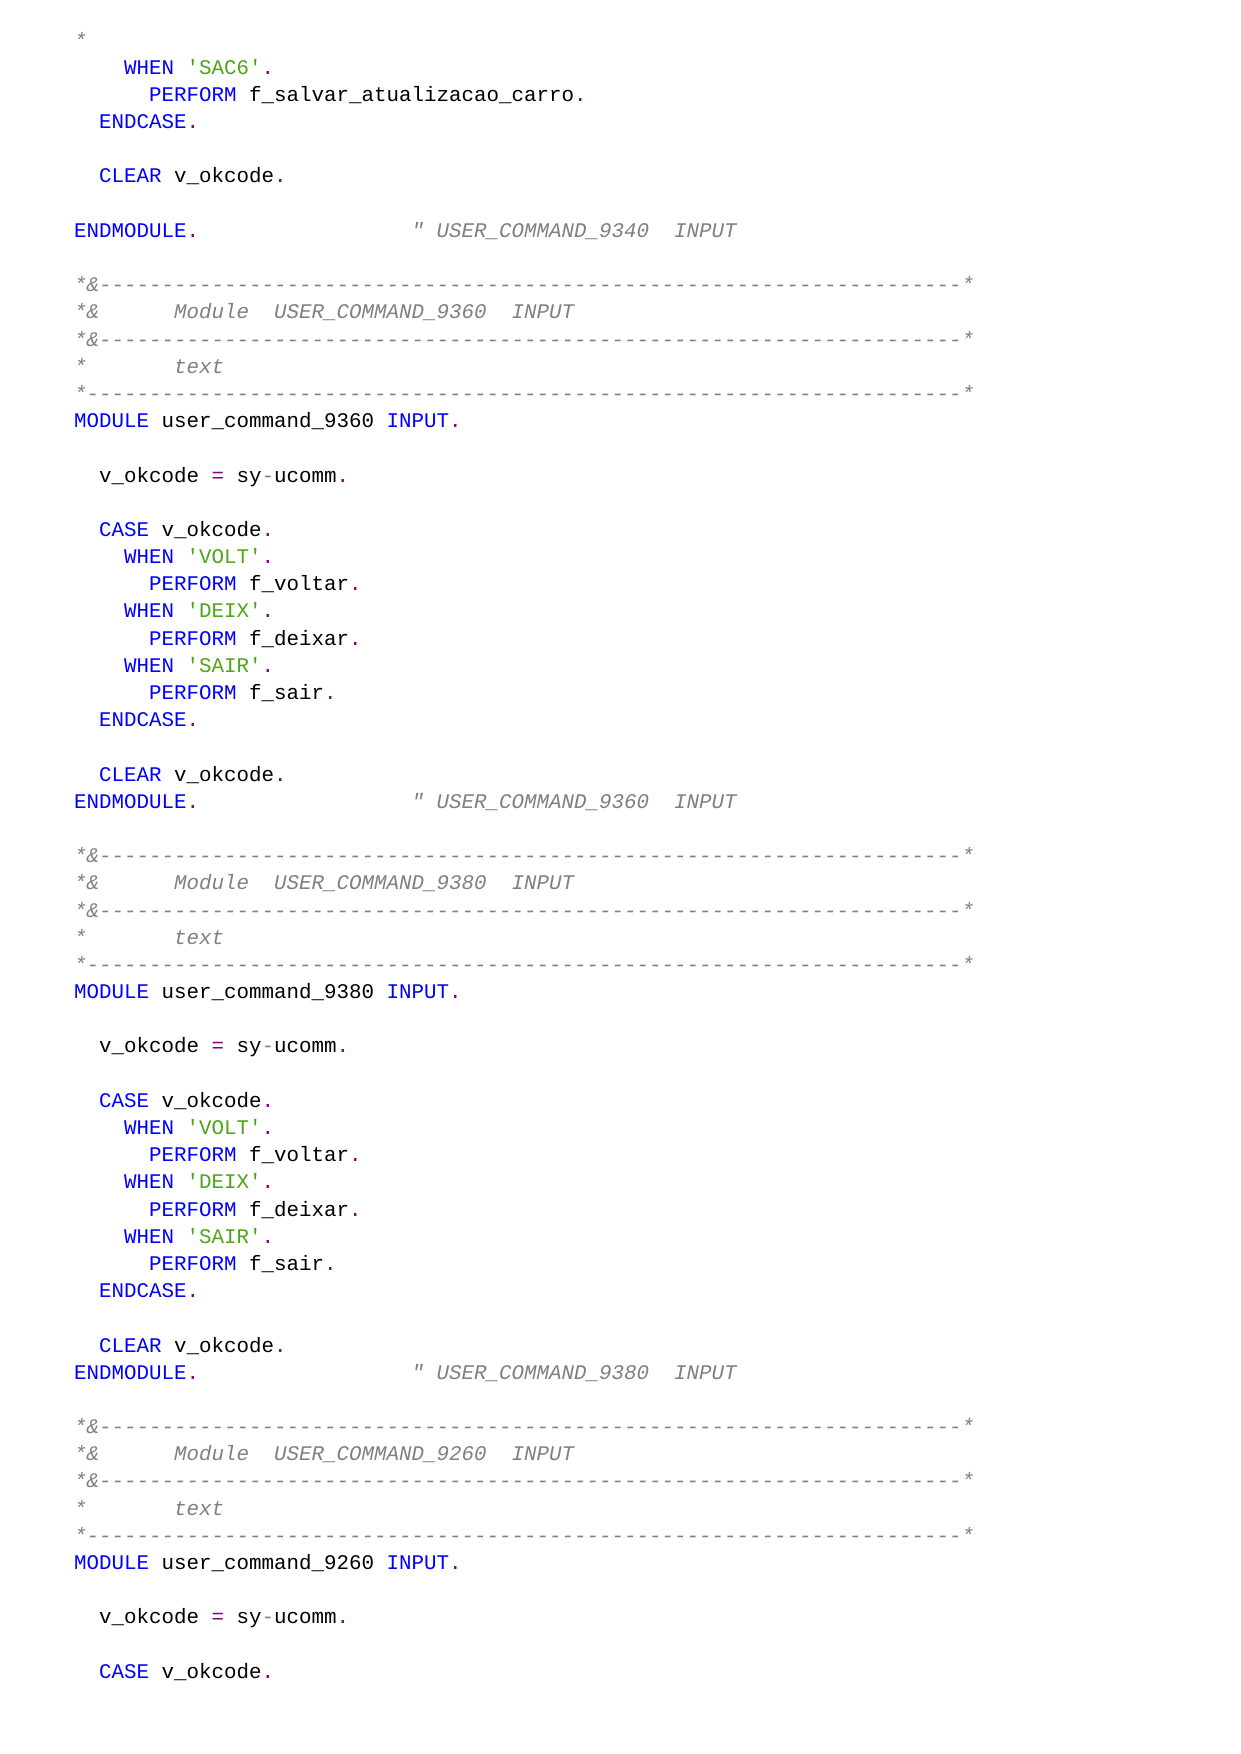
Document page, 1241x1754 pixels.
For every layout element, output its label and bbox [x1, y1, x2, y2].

text [74, 29, 1167, 1684]
